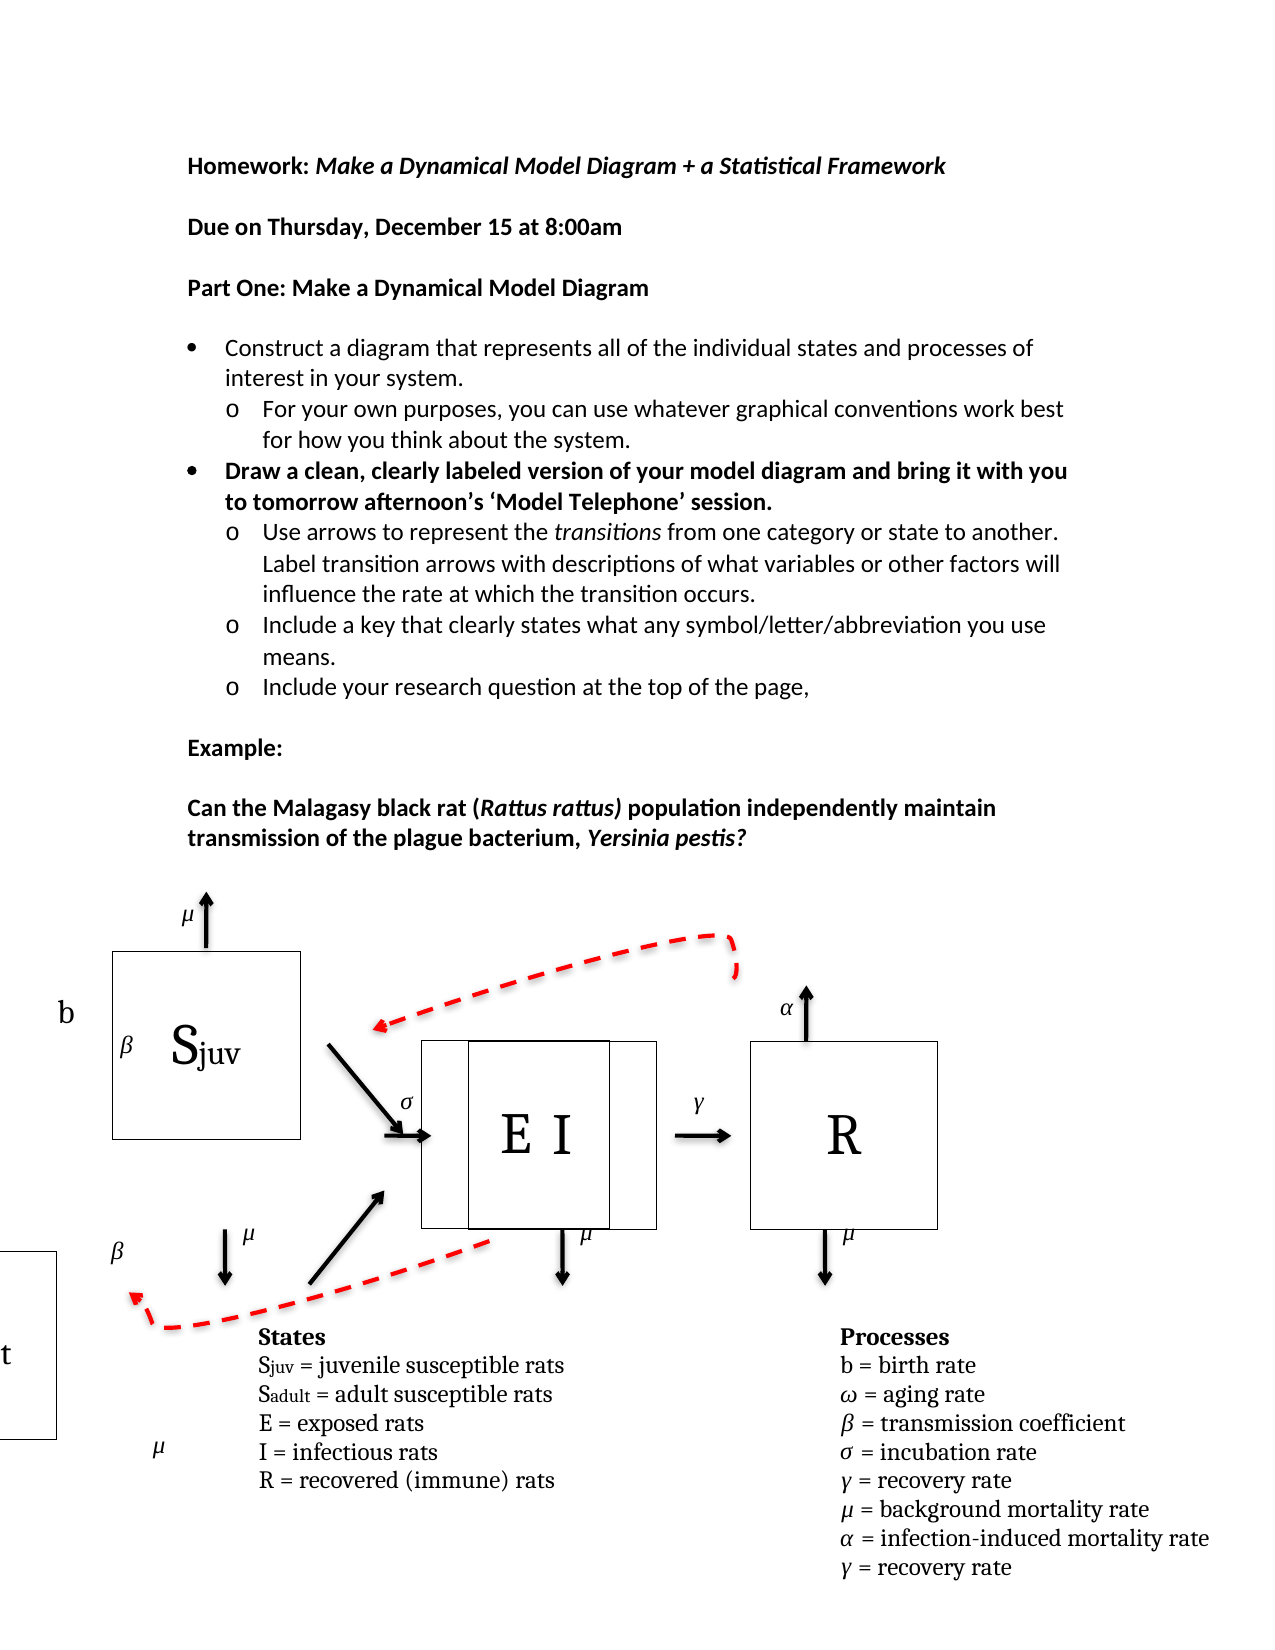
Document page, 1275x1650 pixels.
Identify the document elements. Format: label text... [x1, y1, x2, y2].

text Homework: Make a Dynamical Model Diagram + a Statistical Framework [187, 150, 1087, 181]
text Can the Malagasy black rat (Rattus rattus) population independently maintain transmission of the plague bacterium, Yersinia pestis? [187, 792, 1087, 853]
list Draw a clean, clearly labeled version of your model diagram and bring it with you to tomorrow afternoon’s ‘Model Telephone’ session. [187, 455, 1087, 516]
list Include a key that clearly states what any symbol/letter/abbreviation you use means. [225, 609, 1087, 671]
text Part One: Make a Dynamical Model Diagram [187, 272, 1087, 303]
list Include your research question at the top of the page, [225, 671, 1087, 703]
list Construct a diagram that represents all of the individual states and processes of interest in your system. [187, 332, 1087, 393]
list For your own purposes, you can use whatever graphical conventions work best for how you think about the system. [225, 393, 1087, 455]
text Due on Thursday, December 15 at 8:00am [187, 211, 1087, 242]
text Example: [187, 732, 1087, 763]
list Use arrows to represent the transitions from one category or state to another. Label transition arrows with descriptions of what variables or other factors will influence the rate at which the transition occurs. [225, 516, 1087, 609]
